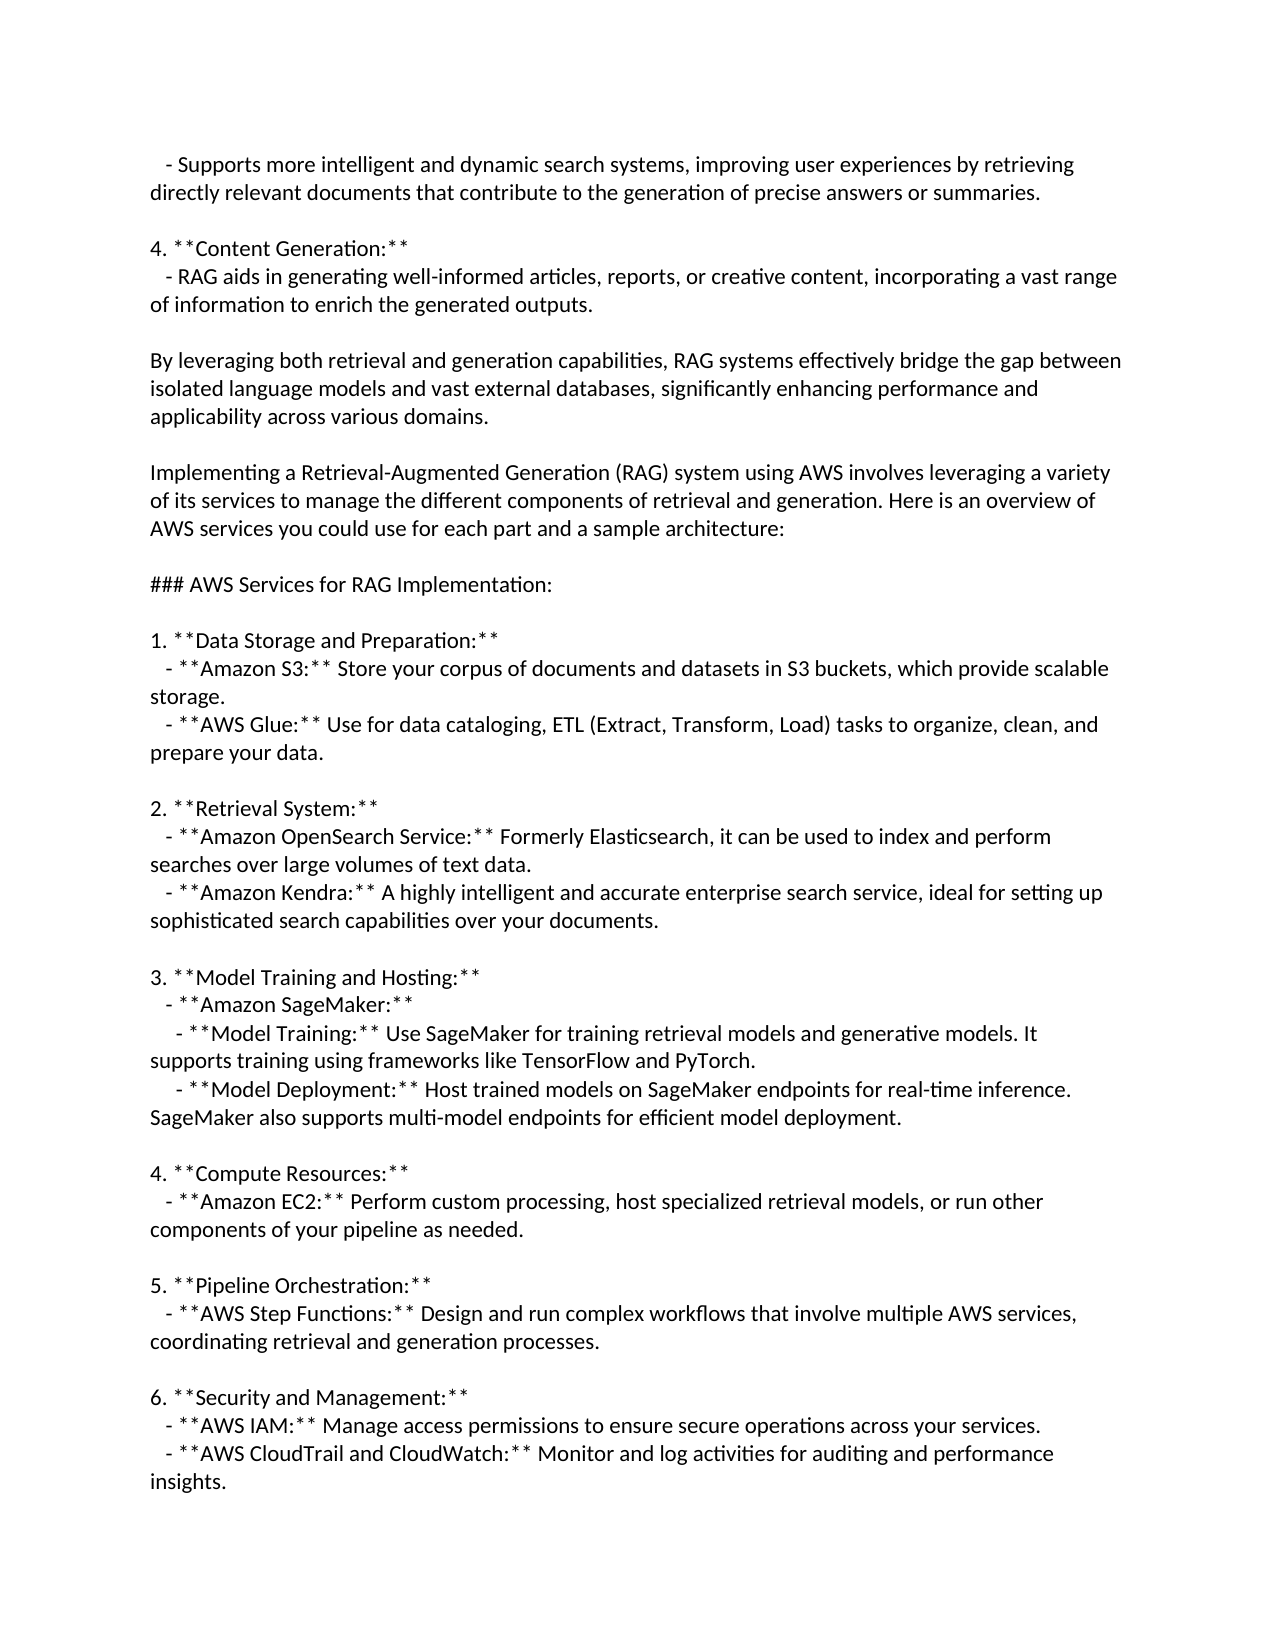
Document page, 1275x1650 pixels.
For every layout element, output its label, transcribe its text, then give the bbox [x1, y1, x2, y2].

text - RAG aids in generating well-informed articles, reports, or creative content, incorporating a vast range of information to enrich the generated outputs. [150, 262, 1125, 318]
text - **Model Training:** Use SageMaker for training retrieval models and generative models. It supports training using frameworks like TensorFlow and PyTorch. [150, 1019, 1125, 1075]
text By leveraging both retrieval and generation capabilities, RAG systems effectively bridge the gap between isolated language models and vast external databases, significantly enhancing performance and applicability across various domains. [150, 346, 1125, 430]
text ### AWS Services for RAG Implementation: [150, 570, 1125, 598]
text Implementing a Retrieval-Augmented Generation (RAG) system using AWS involves leveraging a variety of its services to manage the different components of retrieval and generation. Here is an overview of AWS services you could use for each part and a sample architecture: [150, 458, 1125, 542]
text 4. **Compute Resources:** [150, 1159, 1125, 1187]
text - **Amazon SageMaker:** [150, 991, 1125, 1019]
text 4. **Content Generation:** [150, 234, 1125, 262]
text - **AWS CloudTrail and CloudWatch:** Monitor and log activities for auditing and performance insights. [150, 1439, 1125, 1495]
text 2. **Retrieval System:** [150, 794, 1125, 822]
text - **AWS Step Functions:** Design and run complex workflows that involve multiple AWS services, coordinating retrieval and generation processes. [150, 1299, 1125, 1355]
text - **AWS IAM:** Manage access permissions to ensure secure operations across your services. [150, 1411, 1125, 1439]
text 6. **Security and Management:** [150, 1383, 1125, 1411]
text - **AWS Glue:** Use for data cataloging, ETL (Extract, Transform, Load) tasks to organize, clean, and prepare your data. [150, 710, 1125, 766]
text - **Amazon EC2:** Perform custom processing, host specialized retrieval models, or run other components of your pipeline as needed. [150, 1187, 1125, 1243]
text - **Amazon S3:** Store your corpus of documents and datasets in S3 buckets, which provide scalable storage. [150, 654, 1125, 710]
text 5. **Pipeline Orchestration:** [150, 1271, 1125, 1299]
text - Supports more intelligent and dynamic search systems, improving user experiences by retrieving directly relevant documents that contribute to the generation of precise answers or summaries. [150, 150, 1125, 206]
text 3. **Model Training and Hosting:** [150, 963, 1125, 991]
text - **Amazon OpenSearch Service:** Formerly Elasticsearch, it can be used to index and perform searches over large volumes of text data. [150, 822, 1125, 878]
text - **Amazon Kendra:** A highly intelligent and accurate enterprise search service, ideal for setting up sophisticated search capabilities over your documents. [150, 878, 1125, 934]
text 1. **Data Storage and Preparation:** [150, 626, 1125, 654]
text - **Model Deployment:** Host trained models on SageMaker endpoints for real-time inference. SageMaker also supports multi-model endpoints for efficient model deployment. [150, 1075, 1125, 1131]
